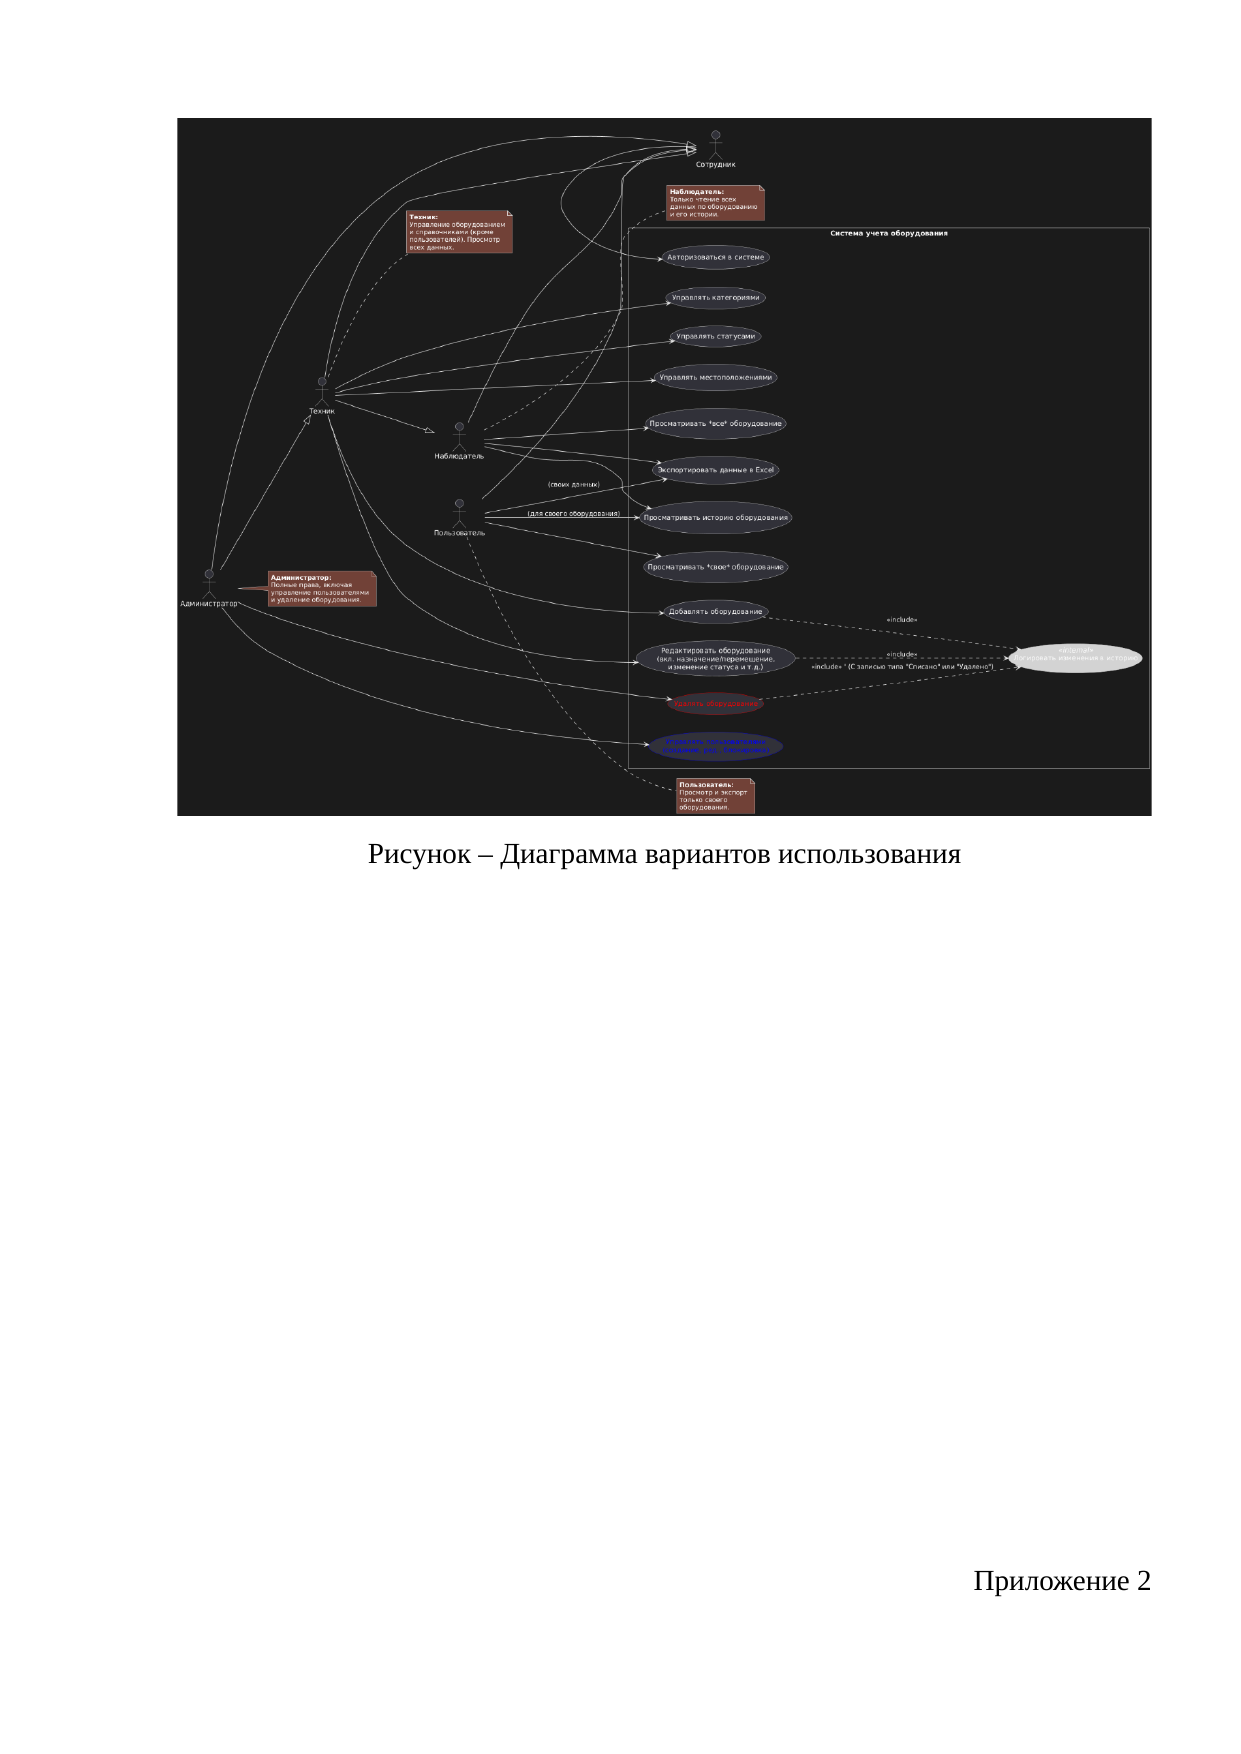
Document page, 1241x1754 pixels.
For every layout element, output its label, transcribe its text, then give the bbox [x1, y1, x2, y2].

picture [177, 118, 1152, 816]
text Приложение 2 [177, 1563, 1152, 1597]
text Рисунок – Диаграмма вариантов использования [177, 836, 1152, 870]
